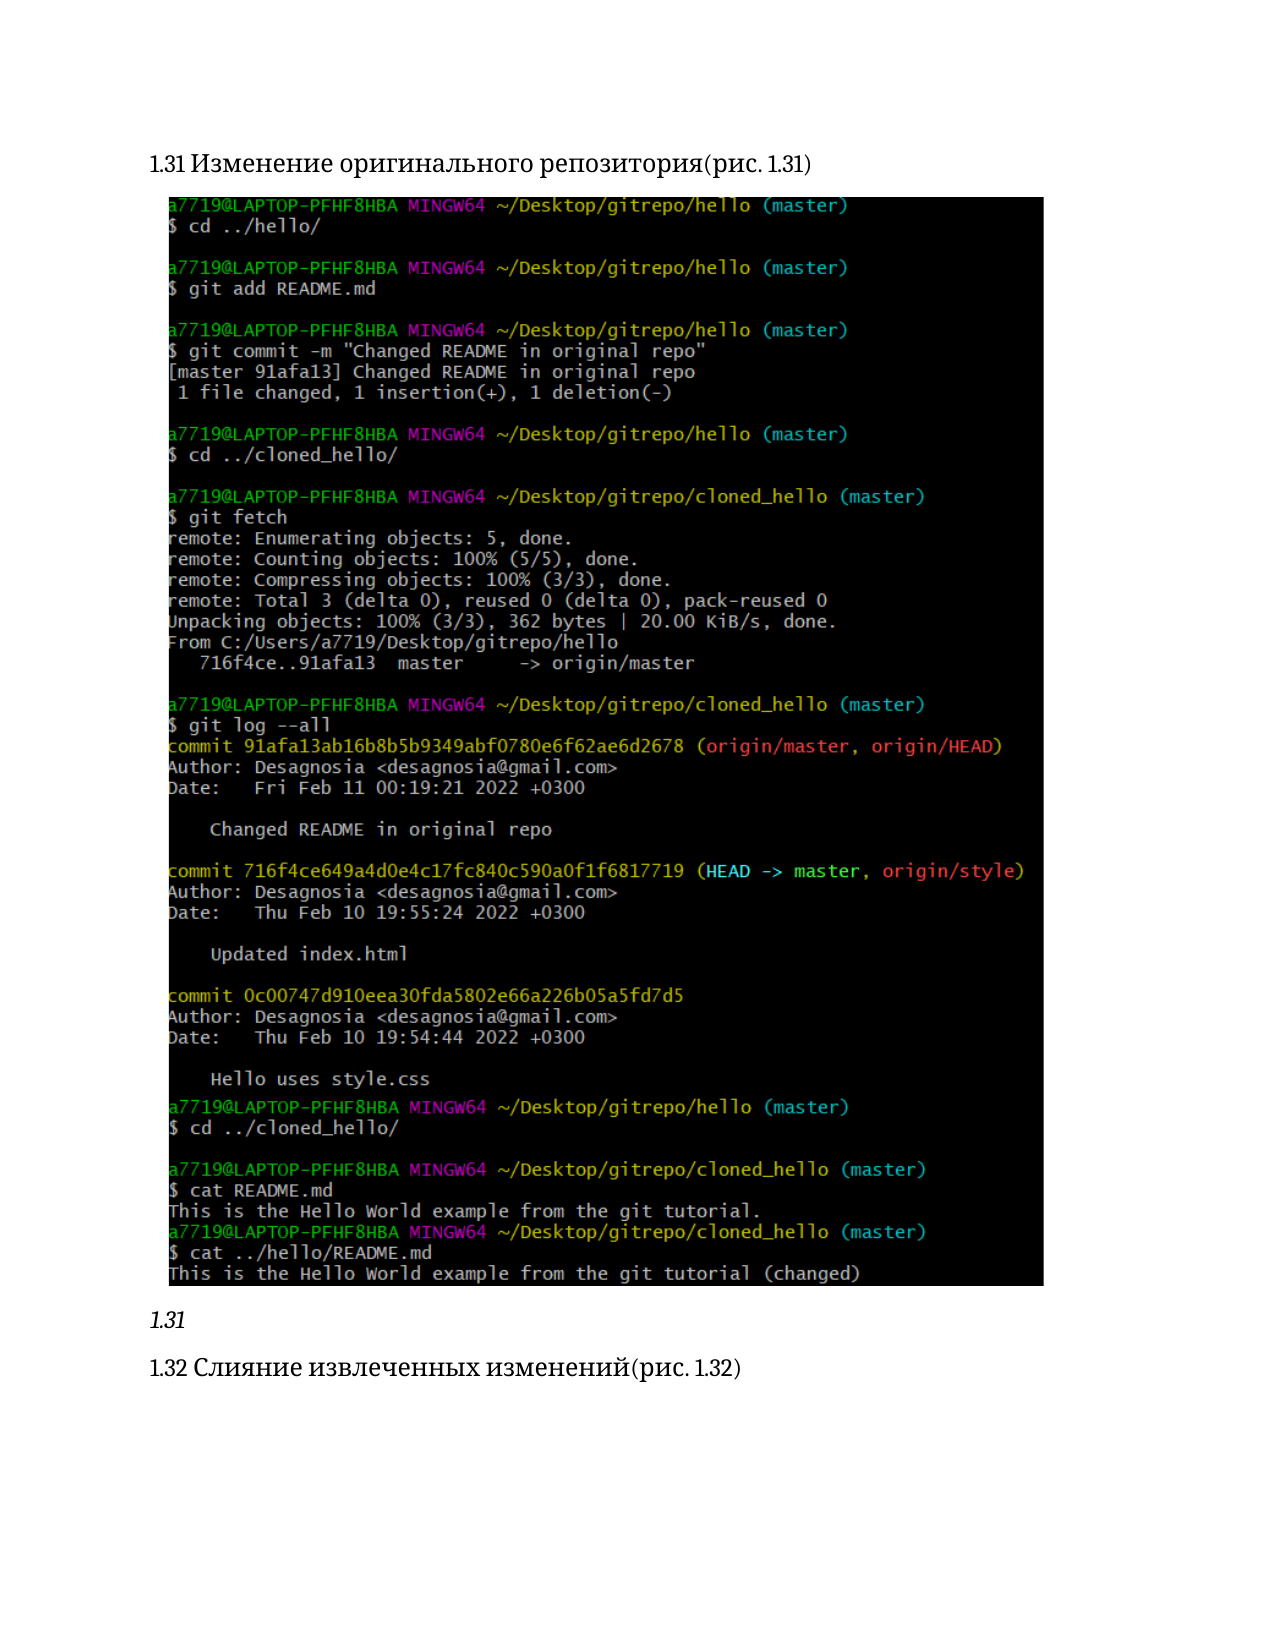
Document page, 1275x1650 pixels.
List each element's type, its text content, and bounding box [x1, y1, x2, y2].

picture [168, 197, 1044, 1286]
text 1.31 Изменение оригинального репозитория(рис. 1.31) [150, 150, 1125, 179]
text 1.31 [150, 1306, 1125, 1335]
text 1.32 Слияние извлеченных изменений(рис. 1.32) [150, 1353, 1125, 1382]
